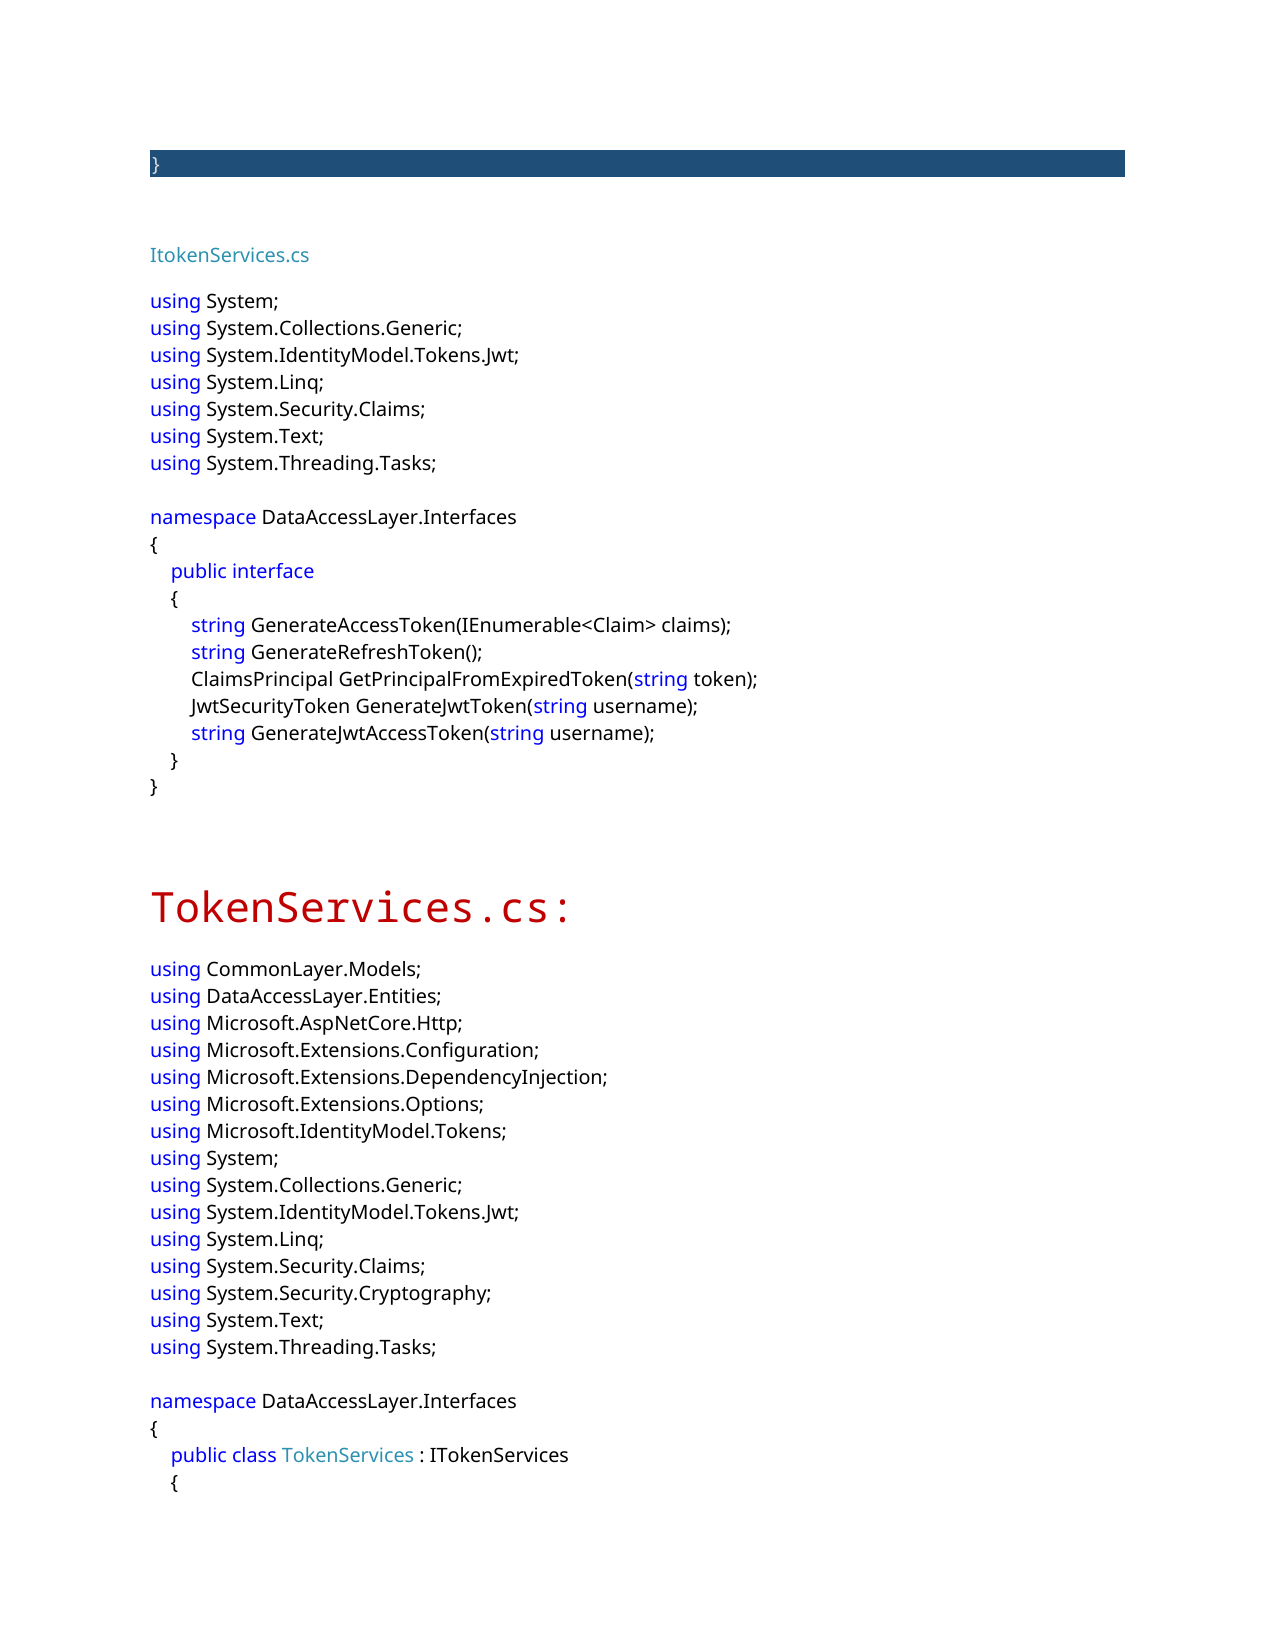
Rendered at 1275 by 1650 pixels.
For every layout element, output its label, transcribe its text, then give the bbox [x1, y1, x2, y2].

text public class TokenServices : ITokenServices [150, 1441, 1125, 1468]
text using System.Linq; [150, 368, 1125, 395]
text using CommonLayer.Models; [150, 956, 1125, 983]
text using System.Collections.Generic; [150, 1171, 1125, 1198]
text using Microsoft.IdentityModel.Tokens; [150, 1117, 1125, 1144]
text using System.Collections.Generic; [150, 314, 1125, 341]
text { [150, 530, 1125, 557]
text using System.Threading.Tasks; [150, 1333, 1125, 1360]
text using System; [150, 1144, 1125, 1171]
text } [150, 773, 1125, 800]
text JwtSecurityToken GenerateJwtToken(string username); [150, 692, 1125, 719]
text { [150, 584, 1125, 611]
text public interface [150, 557, 1125, 584]
text string GenerateAccessToken(IEnumerable<Claim> claims); [150, 611, 1125, 638]
text string GenerateRefreshToken(); [150, 638, 1125, 665]
text using System.Text; [150, 1306, 1125, 1333]
text using Microsoft.AspNetCore.Http; [150, 1009, 1125, 1037]
text string GenerateJwtAccessToken(string username); [150, 719, 1125, 746]
text using Microsoft.Extensions.Configuration; [150, 1037, 1125, 1063]
text { [150, 1468, 1125, 1495]
text using System; [150, 287, 1125, 314]
text using System.Text; [150, 422, 1125, 449]
text using System.Security.Cryptography; [150, 1279, 1125, 1306]
text using System.IdentityModel.Tokens.Jwt; [150, 341, 1125, 368]
text TokenServices.cs: [150, 878, 1125, 934]
text namespace DataAccessLayer.Interfaces [150, 1387, 1125, 1414]
text } [150, 746, 1125, 773]
text using System.Security.Claims; [150, 395, 1125, 422]
text { [150, 1414, 1125, 1441]
text using Microsoft.Extensions.DependencyInjection; [150, 1063, 1125, 1091]
text using System.IdentityModel.Tokens.Jwt; [150, 1198, 1125, 1225]
text } [150, 150, 1125, 177]
text namespace DataAccessLayer.Interfaces [150, 503, 1125, 530]
text ClaimsPrincipal GetPrincipalFromExpiredToken(string token); [150, 665, 1125, 692]
text using DataAccessLayer.Entities; [150, 983, 1125, 1009]
text using System.Threading.Tasks; [150, 449, 1125, 476]
text using System.Linq; [150, 1225, 1125, 1252]
text using Microsoft.Extensions.Options; [150, 1091, 1125, 1117]
text ItokenServices.cs [150, 241, 1125, 268]
text using System.Security.Claims; [150, 1252, 1125, 1279]
